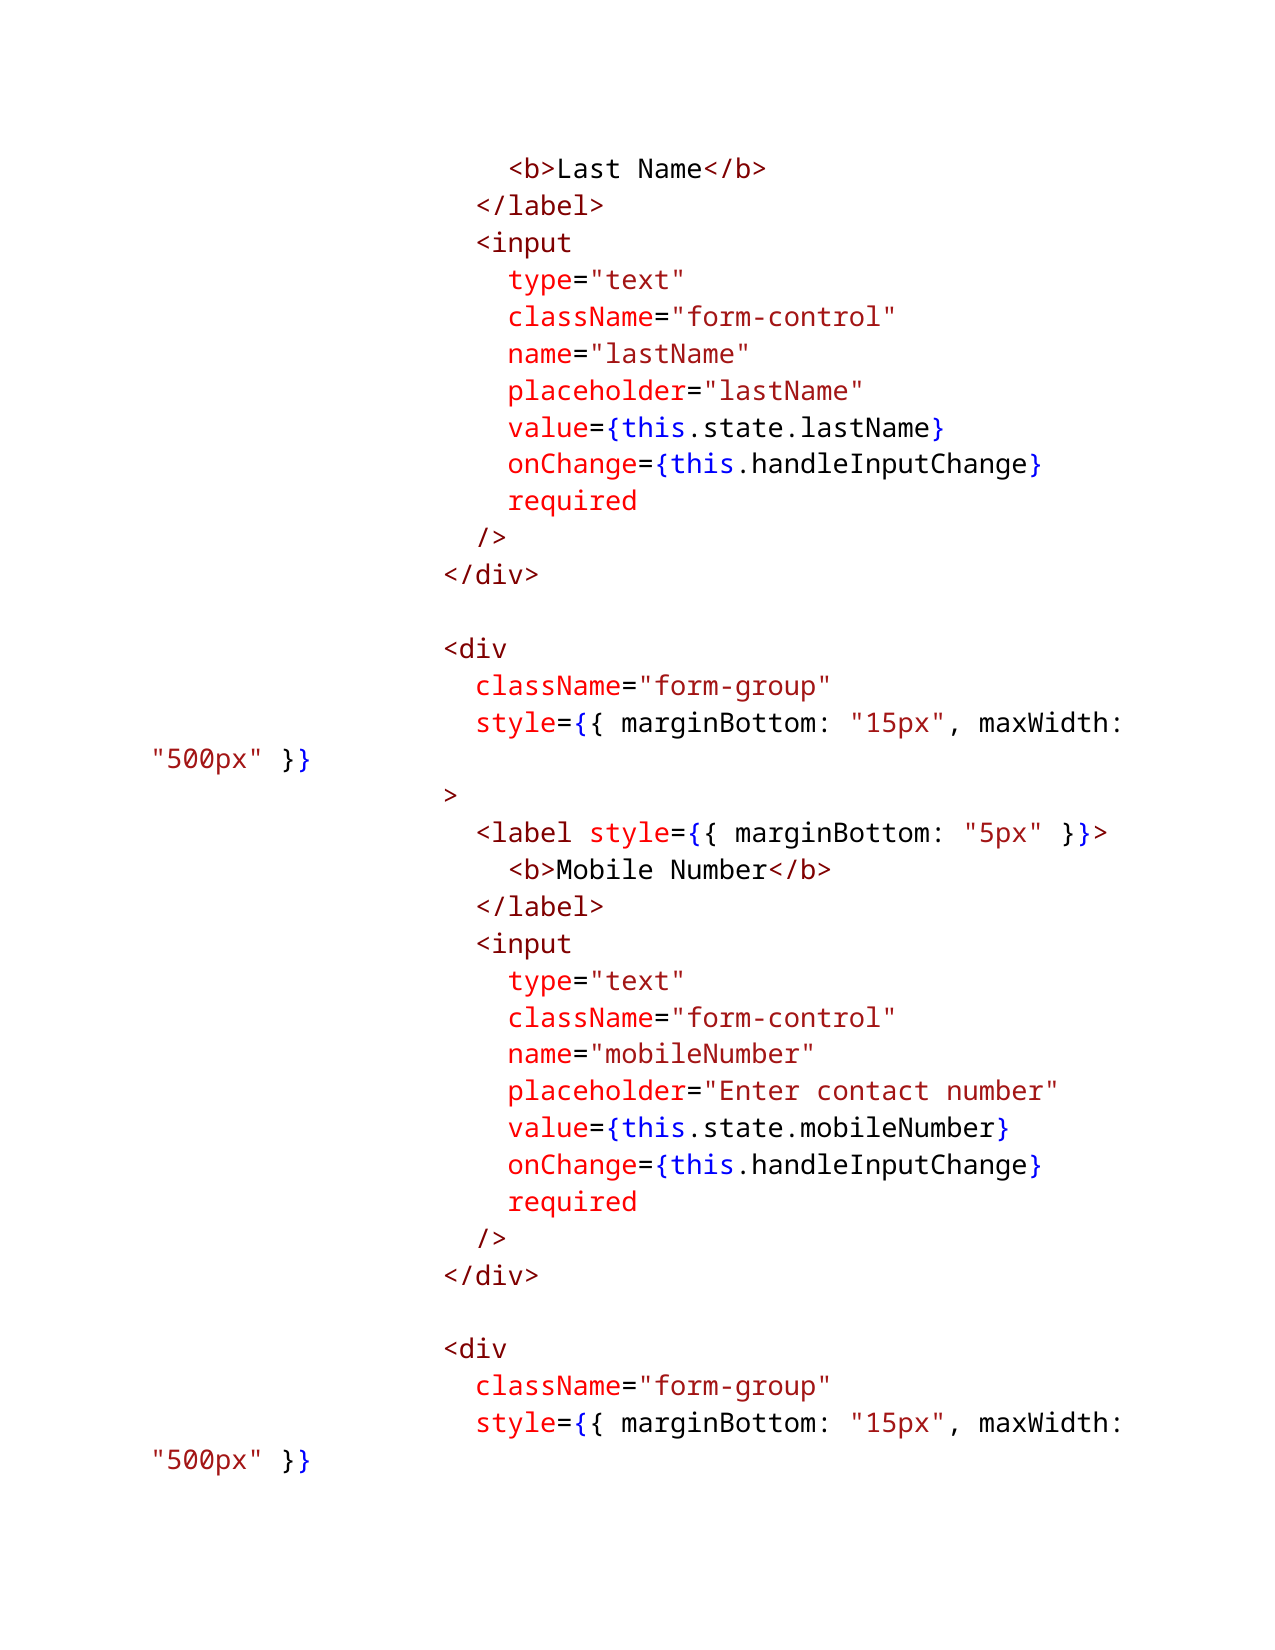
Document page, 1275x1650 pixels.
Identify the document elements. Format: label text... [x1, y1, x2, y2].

text placeholder="lastName" [150, 371, 1125, 408]
text className="form-control" [150, 998, 1125, 1035]
text onChange={this.handleInputChange} [150, 445, 1125, 482]
text /> [150, 519, 1125, 556]
text placeholder="Enter contact number" [150, 1072, 1125, 1109]
text <input [150, 224, 1125, 261]
text value={this.state.mobileNumber} [150, 1109, 1125, 1146]
text </div> [150, 556, 1125, 592]
text value={this.state.lastName} [150, 408, 1125, 445]
text </label> [150, 887, 1125, 924]
text className="form-group" [150, 1367, 1125, 1404]
text <input [150, 924, 1125, 961]
text </label> [150, 187, 1125, 224]
text name="mobileNumber" [150, 1035, 1125, 1072]
text required [150, 1182, 1125, 1219]
text name="lastName" [150, 334, 1125, 371]
text <b>Last Name</b> [150, 150, 1125, 187]
text className="form-group" [150, 666, 1125, 703]
text > [150, 777, 1125, 814]
text /> [150, 1219, 1125, 1256]
text <div [150, 1330, 1125, 1367]
text type="text" [150, 261, 1125, 297]
text style={{ marginBottom: "15px", maxWidth: "500px" }} [150, 703, 1125, 777]
text <div [150, 629, 1125, 666]
text <label style={{ marginBottom: "5px" }}> [150, 814, 1125, 851]
text onChange={this.handleInputChange} [150, 1146, 1125, 1182]
text style={{ marginBottom: "15px", maxWidth: "500px" }} [150, 1404, 1125, 1477]
text type="text" [150, 961, 1125, 998]
text <b>Mobile Number</b> [150, 851, 1125, 887]
text required [150, 482, 1125, 519]
text </div> [150, 1256, 1125, 1293]
text className="form-control" [150, 297, 1125, 334]
